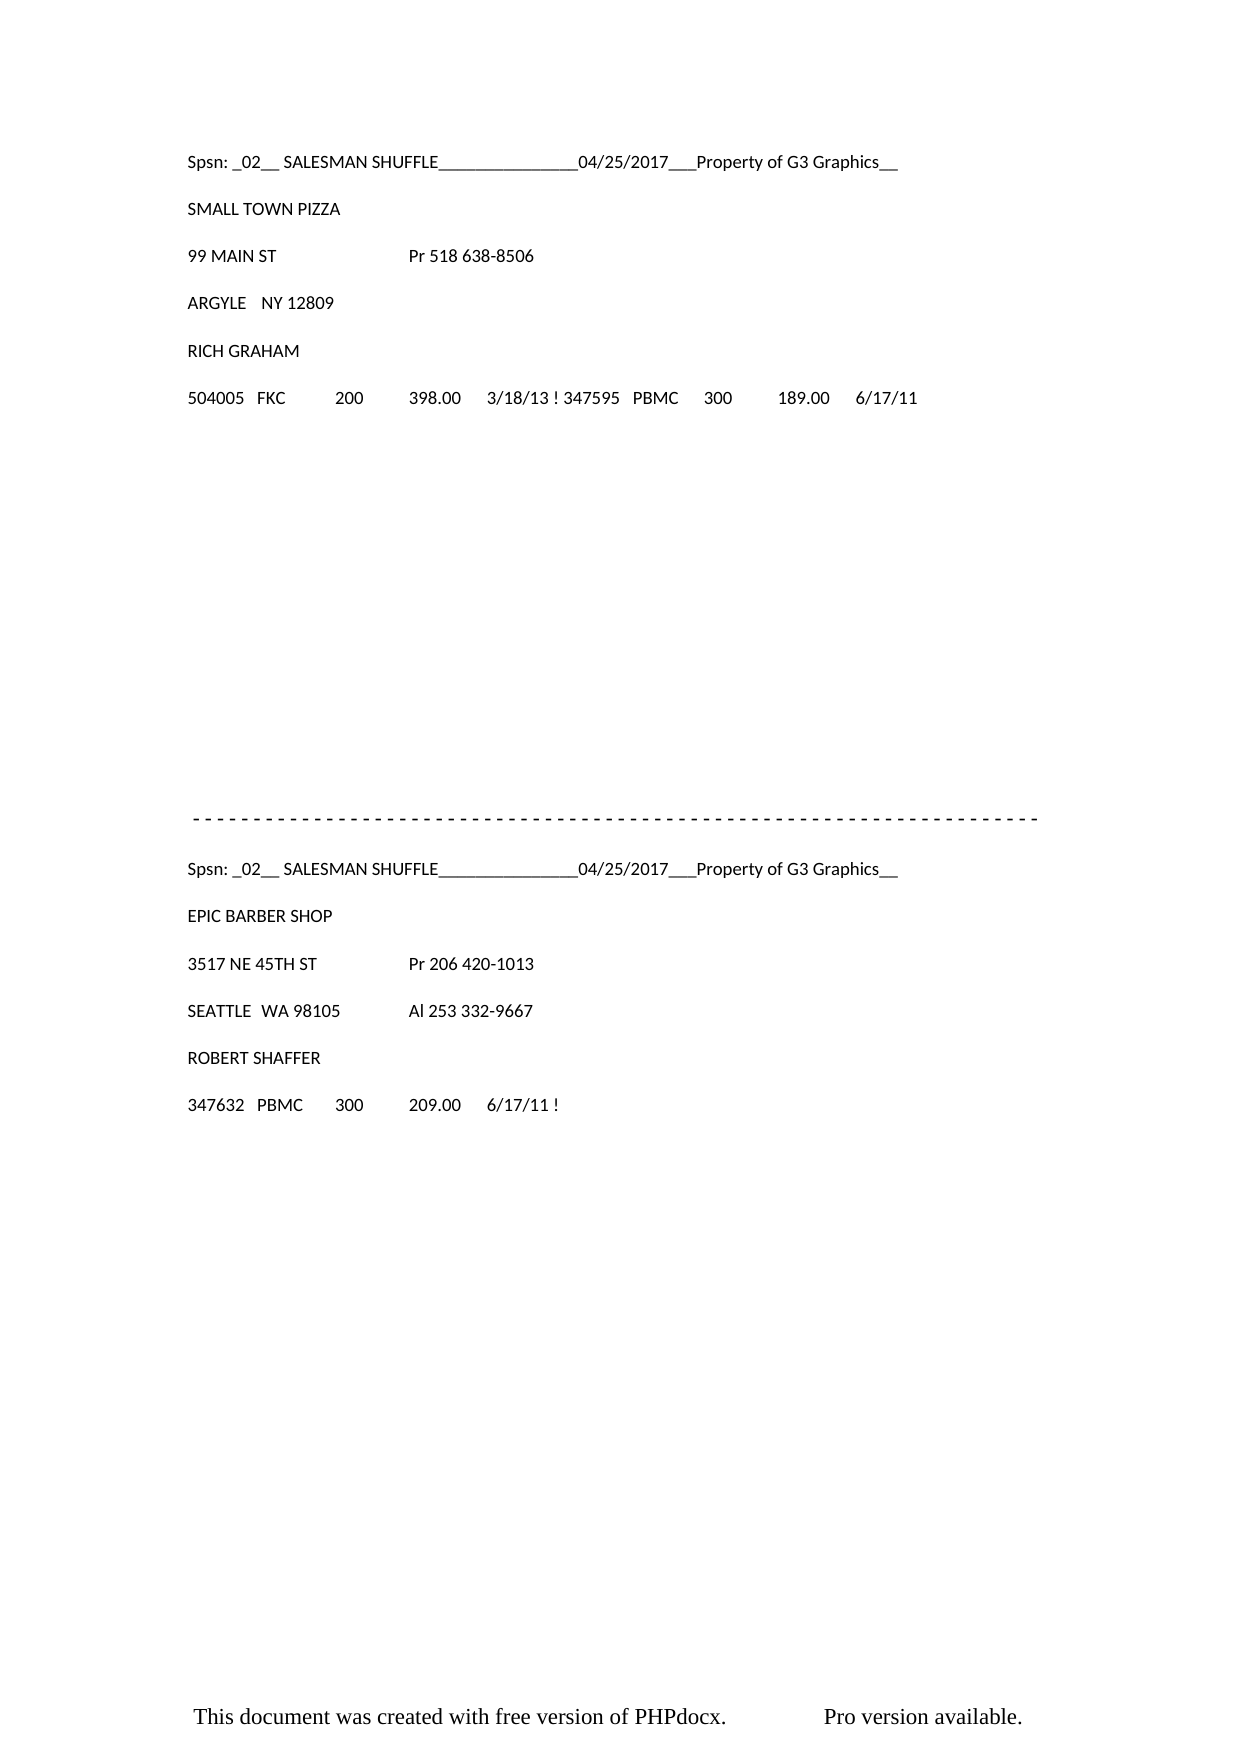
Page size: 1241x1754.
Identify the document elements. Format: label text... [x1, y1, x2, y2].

text ARGYLE NY 12809 [187, 292, 1053, 314]
text 99 MAIN ST Pr 518 638-8506 [187, 244, 1053, 267]
text 3517 NE 45TH ST Pr 206 420-1013 [187, 952, 1053, 974]
text Spsn: _02__ SALESMAN SHUFFLE_______________04/25/2017___Property of G3 Graphics__ [187, 150, 1053, 173]
text ROBERT SHAFFER [187, 1046, 1053, 1069]
text - - - - - - - - - - - - - - - - - - - - - - - - - - - - - - - - - - - - - - - - - - - - - - - - - - - - - - - - - - - - - - - - - - - - - - [187, 804, 1053, 832]
text 504005 FKC 200 398.00 3/18/13 ! 347595 PBMC 300 189.00 6/17/11 [187, 386, 1053, 409]
text 347632 PBMC 300 209.00 6/17/11 ! [187, 1093, 1053, 1116]
text RICH GRAHAM [187, 339, 1053, 362]
text SEATTLE WA 98105 Al 253 332-9667 [187, 999, 1053, 1022]
text SMALL TOWN PIZZA [187, 197, 1053, 220]
text EPIC BARBER SHOP [187, 904, 1053, 927]
text Spsn: _02__ SALESMAN SHUFFLE_______________04/25/2017___Property of G3 Graphics__ [187, 857, 1053, 880]
